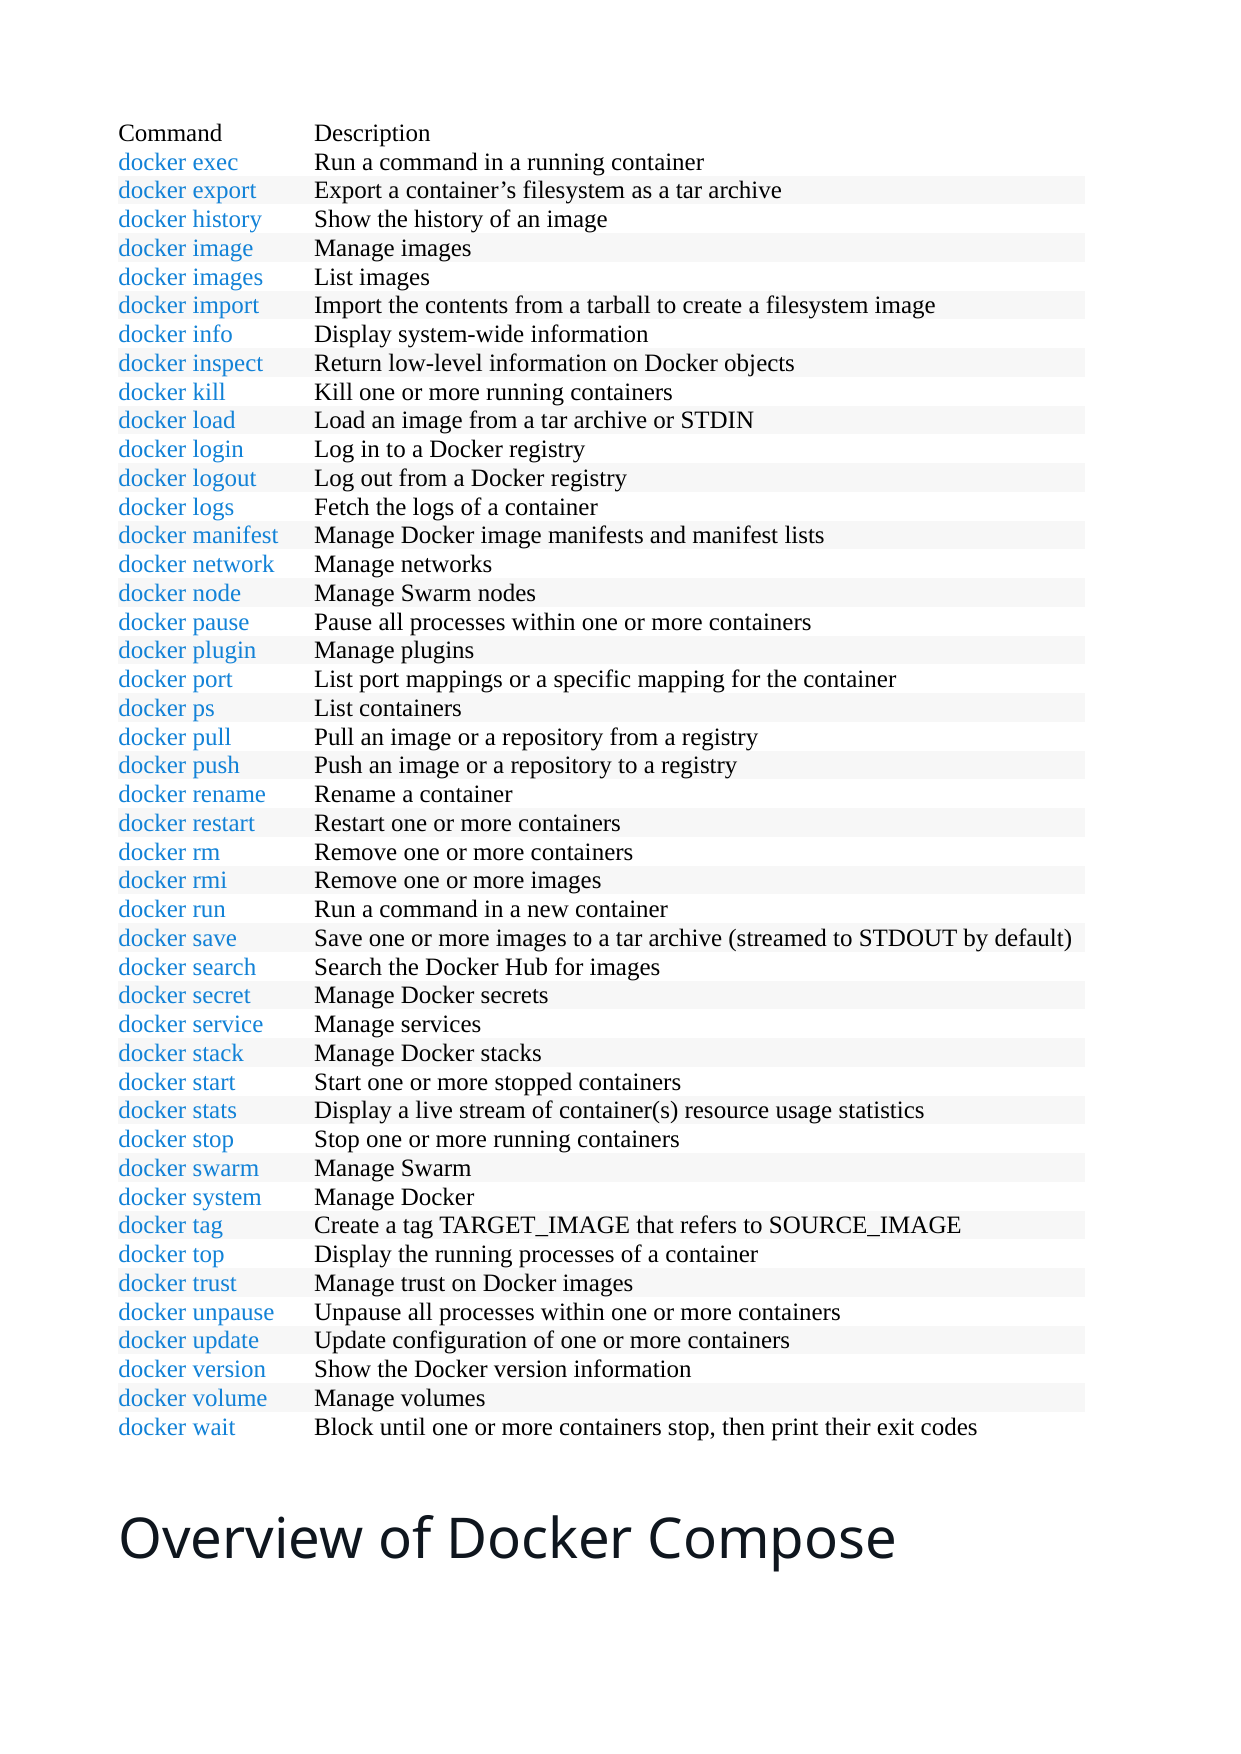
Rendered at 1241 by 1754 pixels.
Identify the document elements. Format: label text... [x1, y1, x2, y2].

table_cell docker port [118, 664, 314, 693]
table_cell Manage plugins [314, 636, 1085, 664]
table_cell Block until one or more containers stop, then print their exit codes [314, 1412, 1085, 1441]
table_cell Show the Docker version information [314, 1354, 1085, 1383]
table_cell docker login [118, 434, 314, 463]
table_cell docker stack [118, 1038, 314, 1067]
table_cell Start one or more stopped containers [314, 1067, 1085, 1096]
table_cell docker run [118, 894, 314, 923]
table_cell docker image [118, 233, 314, 262]
table_cell Manage Swarm [314, 1153, 1085, 1182]
table_cell docker logs [118, 492, 314, 521]
table_cell Update configuration of one or more containers [314, 1326, 1085, 1354]
table_cell Search the Docker Hub for images [314, 952, 1085, 981]
table_cell Kill one or more running containers [314, 377, 1085, 406]
table_cell Stop one or more running containers [314, 1124, 1085, 1153]
table_cell docker network [118, 549, 314, 578]
table_cell docker manifest [118, 521, 314, 549]
table_cell docker rm [118, 837, 314, 866]
table_cell docker info [118, 319, 314, 348]
table_cell docker restart [118, 808, 314, 837]
table_cell Manage Docker stacks [314, 1038, 1085, 1067]
table_cell Manage Docker image manifests and manifest lists [314, 521, 1085, 549]
table_cell docker images [118, 262, 314, 291]
table_cell Remove one or more images [314, 866, 1085, 894]
table_cell docker pause [118, 607, 314, 636]
table_cell docker search [118, 952, 314, 981]
table_cell Manage Swarm nodes [314, 578, 1085, 607]
table_cell docker rename [118, 779, 314, 808]
table_cell Save one or more images to a tar archive (streamed to STDOUT by default) [314, 923, 1085, 952]
table_cell Unpause all processes within one or more containers [314, 1297, 1085, 1326]
table_cell docker logout [118, 463, 314, 492]
table_cell docker rmi [118, 866, 314, 894]
table_cell Manage networks [314, 549, 1085, 578]
table_cell Manage services [314, 1009, 1085, 1038]
table_cell Push an image or a repository to a registry [314, 751, 1085, 779]
table_cell docker ps [118, 693, 314, 722]
table_cell docker exec [118, 147, 314, 176]
table_cell docker trust [118, 1268, 314, 1297]
table_cell Pause all processes within one or more containers [314, 607, 1085, 636]
table_cell docker start [118, 1067, 314, 1096]
table_cell docker pull [118, 722, 314, 751]
table_cell docker load [118, 406, 314, 434]
table_cell Show the history of an image [314, 204, 1085, 233]
table_cell docker wait [118, 1412, 314, 1441]
table_cell Import the contents from a tarball to create a filesystem image [314, 291, 1085, 319]
table_cell docker top [118, 1239, 314, 1268]
table_cell Manage images [314, 233, 1085, 262]
table_cell Create a tag TARGET_IMAGE that refers to SOURCE_IMAGE [314, 1211, 1085, 1239]
table_cell List images [314, 262, 1085, 291]
table_cell Return low-level information on Docker objects [314, 348, 1085, 377]
table_cell Manage trust on Docker images [314, 1268, 1085, 1297]
table_cell docker swarm [118, 1153, 314, 1182]
table_cell Display the running processes of a container [314, 1239, 1085, 1268]
table_cell docker tag [118, 1211, 314, 1239]
table_cell docker version [118, 1354, 314, 1383]
table_cell Rename a container [314, 779, 1085, 808]
table_cell docker inspect [118, 348, 314, 377]
table_cell docker node [118, 578, 314, 607]
table_cell docker history [118, 204, 314, 233]
table_cell Log out from a Docker registry [314, 463, 1085, 492]
table_cell Run a command in a new container [314, 894, 1085, 923]
table_cell Restart one or more containers [314, 808, 1085, 837]
table_cell docker unpause [118, 1297, 314, 1326]
table_cell docker update [118, 1326, 314, 1354]
table_cell docker secret [118, 981, 314, 1009]
table_cell List containers [314, 693, 1085, 722]
table_header Description [314, 118, 1085, 147]
table_cell List port mappings or a specific mapping for the container [314, 664, 1085, 693]
table_cell Display system-wide information [314, 319, 1085, 348]
table_header Command [118, 118, 314, 147]
table_cell docker system [118, 1182, 314, 1211]
table_cell Manage Docker [314, 1182, 1085, 1211]
table_cell Export a container’s filesystem as a tar archive [314, 176, 1085, 204]
table_cell Log in to a Docker registry [314, 434, 1085, 463]
table_cell docker plugin [118, 636, 314, 664]
table_cell Manage Docker secrets [314, 981, 1085, 1009]
table_cell docker kill [118, 377, 314, 406]
table_cell docker push [118, 751, 314, 779]
table_cell Display a live stream of container(s) resource usage statistics [314, 1096, 1085, 1124]
subtitle Overview of Docker Compose [118, 1498, 1122, 1575]
table_cell Remove one or more containers [314, 837, 1085, 866]
table_cell docker stop [118, 1124, 314, 1153]
table_cell docker service [118, 1009, 314, 1038]
table_cell docker volume [118, 1383, 314, 1412]
table_cell docker save [118, 923, 314, 952]
table_cell docker stats [118, 1096, 314, 1124]
table_cell Manage volumes [314, 1383, 1085, 1412]
table_cell Run a command in a running container [314, 147, 1085, 176]
table_cell docker export [118, 176, 314, 204]
table_cell Load an image from a tar archive or STDIN [314, 406, 1085, 434]
table_cell Pull an image or a repository from a registry [314, 722, 1085, 751]
table_cell Fetch the logs of a container [314, 492, 1085, 521]
table_cell docker import [118, 291, 314, 319]
